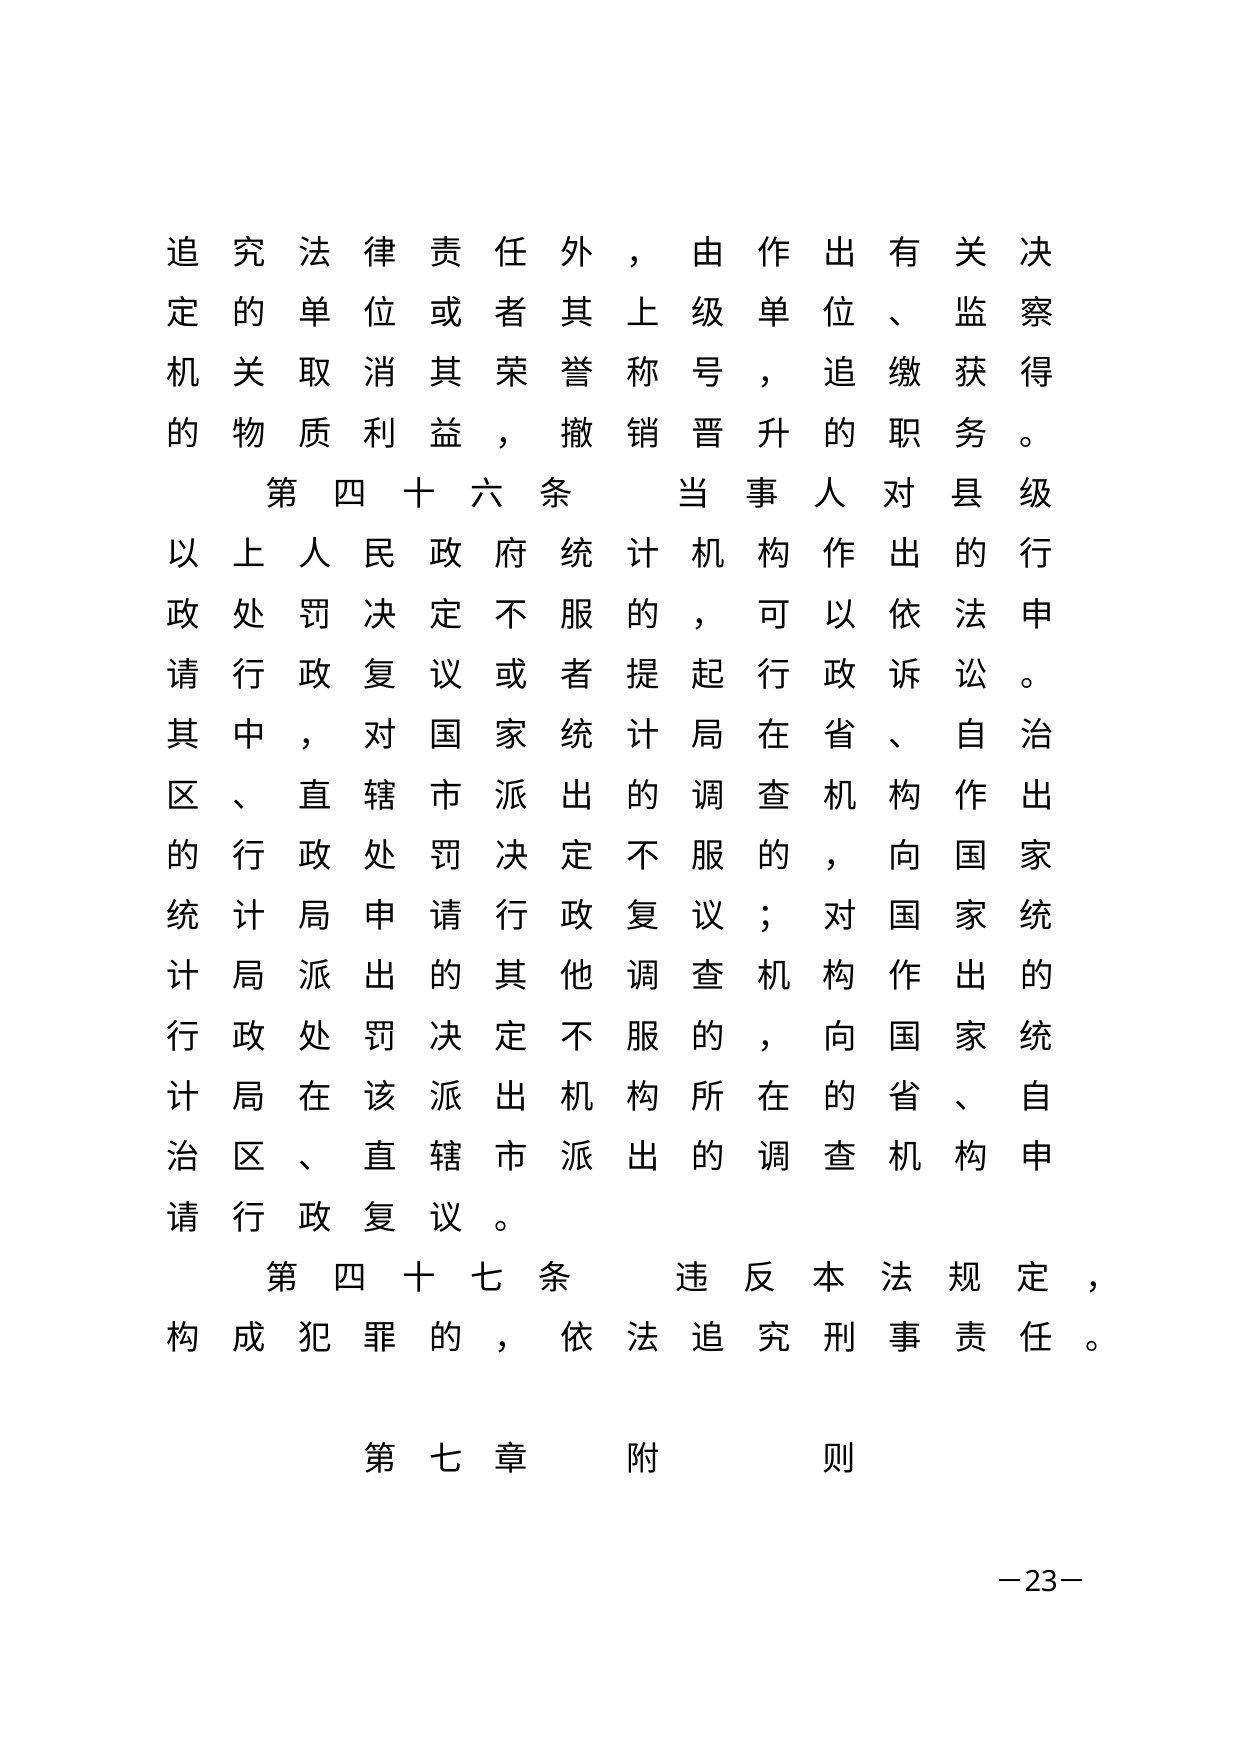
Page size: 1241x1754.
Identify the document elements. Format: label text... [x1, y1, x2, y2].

text 第四十七条 违反本法规定，构成犯罪的，依法追究刑事责任。 [167, 1245, 1085, 1365]
text 第七章 附 则 [167, 1426, 1085, 1486]
text 第四十六条 当事人对县级以上人民政府统计机构作出的行政处罚决定不服的，可以依法申请行政复议或者提起行政诉讼。其中，对国家统计局在省、自治区、直辖市派出的调查机构作出的行政处罚决定不服的，向国家统计局申请行政复议；对国家统计局派出的其他调查机构作出的行政处罚决定不服的，向国家统计局在该派出机构所在的省、自治区、直辖市派出的调查机构申请行政复议。 [167, 461, 1085, 1245]
text 第四十五条 违反本法规定，利用虚假统计资料骗取荣誉称号、物质利益或者职务晋升的，除对其编造虚假统计资料或者要求他人编造虚假统计资料的行为依法追究法律责任外，由作出有关决定的单位或者其上级单位、监察机关取消其荣誉称号，追缴获得的物质利益，撤销晋升的职务。 [167, 219, 1085, 461]
